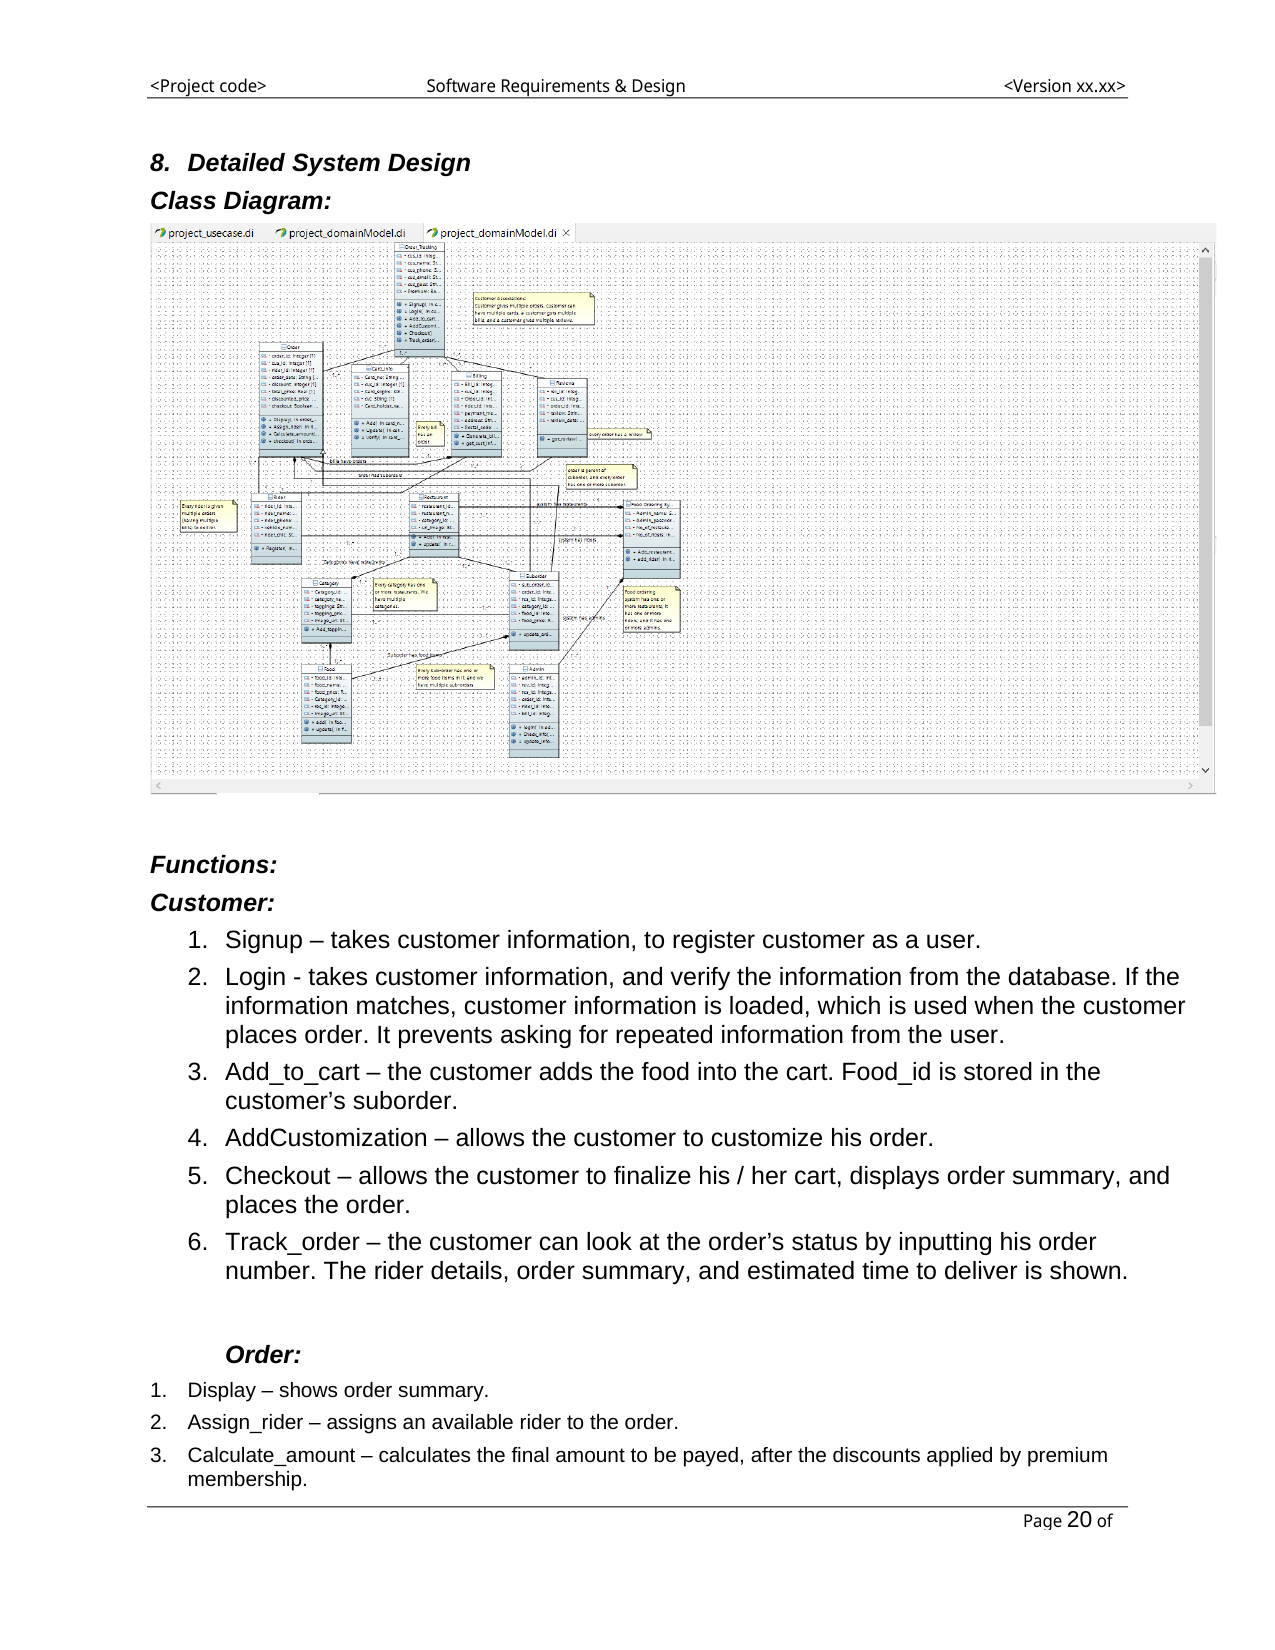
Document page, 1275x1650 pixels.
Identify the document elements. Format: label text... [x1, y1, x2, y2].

subtitle AddCustomization – allows the customer to customize his order. [187, 1123, 1196, 1152]
subtitle Display – shows order summary. [150, 1378, 1196, 1402]
subtitle Class Diagram: [150, 186, 1196, 214]
picture [150, 223, 1217, 795]
subtitle Order: [225, 1340, 1196, 1369]
subtitle Assign_rider – assigns an available rider to the order. [150, 1410, 1196, 1434]
subtitle Signup – takes customer information, to register customer as a user. [187, 925, 1196, 954]
subtitle Login - takes customer information, and verify the information from the database. If the information matches, customer information is loaded, which is used when the customer places order. It prevents asking for repeated information from the user. [187, 962, 1196, 1049]
subtitle Checkout – allows the customer to finalize his / her cart, displays order summary, and places the order. [187, 1161, 1196, 1218]
subtitle Detailed System Design [150, 148, 1196, 177]
subtitle Track_order – the customer can look at the order’s status by inputting his order number. The rider details, order summary, and estimated time to deliver is shown. [187, 1227, 1196, 1284]
subtitle Functions: [150, 850, 1196, 879]
subtitle Customer: [150, 888, 1196, 916]
subtitle Calculate_amount – calculates the final amount to be payed, after the discounts applied by premium membership. [150, 1443, 1196, 1491]
subtitle Add_to_cart – the customer adds the food into the cart. Food_id is stored in the customer’s suborder. [187, 1057, 1196, 1115]
